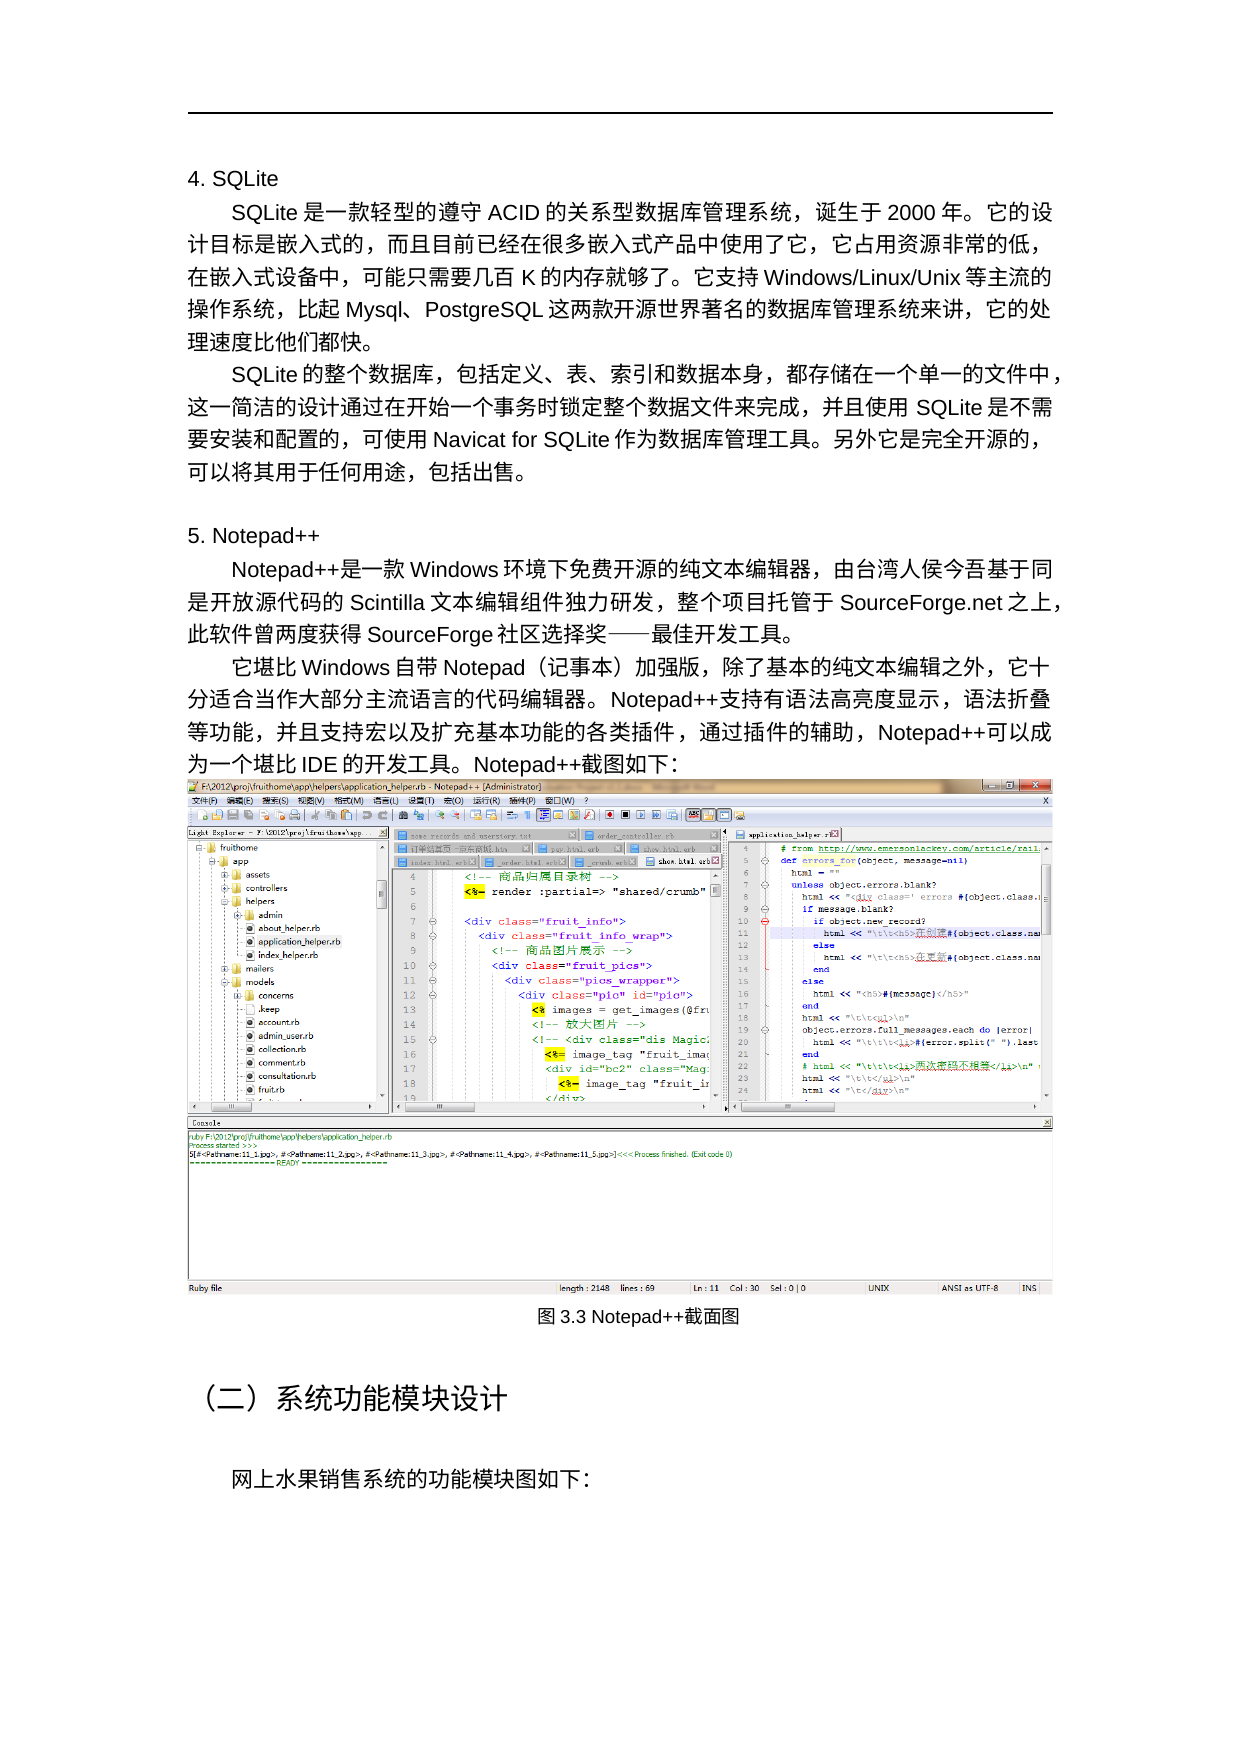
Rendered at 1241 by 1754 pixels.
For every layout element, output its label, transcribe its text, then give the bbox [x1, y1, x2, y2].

text 4. SQLite [187, 162, 1053, 194]
text 5. Notepad++ [187, 519, 1053, 552]
picture [187, 779, 1053, 1295]
text SQLite的整个数据库，包括定义、表、索引和数据本身，都存储在一个单一的文件中，这一简洁的设计通过在开始一个事务时锁定整个数据文件来完成，并且使用SQLite是不需要安装和配置的，可使用Navicat for SQLite作为数据库管理工具。另外它是完全开源的，可以将其用于任何用途，包括出售。 [187, 357, 1053, 487]
text 它堪比Windows自带Notepad（记事本）加强版，除了基本的纯文本编辑之外，它十分适合当作大部分主流语言的代码编辑器。Notepad++支持有语法高亮度显示，语法折叠等功能，并且支持宏以及扩充基本功能的各类插件，通过插件的辅助，Notepad++可以成为一个堪比IDE的开发工具。Notepad++截图如下： [187, 649, 1053, 779]
text SQLite是一款轻型的遵守ACID的关系型数据库管理系统，诞生于2000年。它的设计目标是嵌入式的，而且目前已经在很多嵌入式产品中使用了它，它占用资源非常的低，在嵌入式设备中，可能只需要几百K的内存就够了。它支持Windows/Linux/Unix等主流的操作系统，比起Mysql、PostgreSQL这两款开源世界著名的数据库管理系统来讲，它的处理速度比他们都快。 [187, 194, 1053, 357]
text （二）系统功能模块设计 [187, 1364, 1009, 1429]
text 图3.3 Notepad++截面图 [187, 1299, 1053, 1332]
text 网上水果销售系统的功能模块图如下： [187, 1462, 1053, 1494]
text Notepad++是一款Windows环境下免费开源的纯文本编辑器，由台湾人侯今吾基于同是开放源代码的Scintilla文本编辑组件独力研发，整个项目托管于SourceForge.net之上，此软件曾两度获得SourceForge社区选择奖——最佳开发工具。 [187, 552, 1053, 649]
